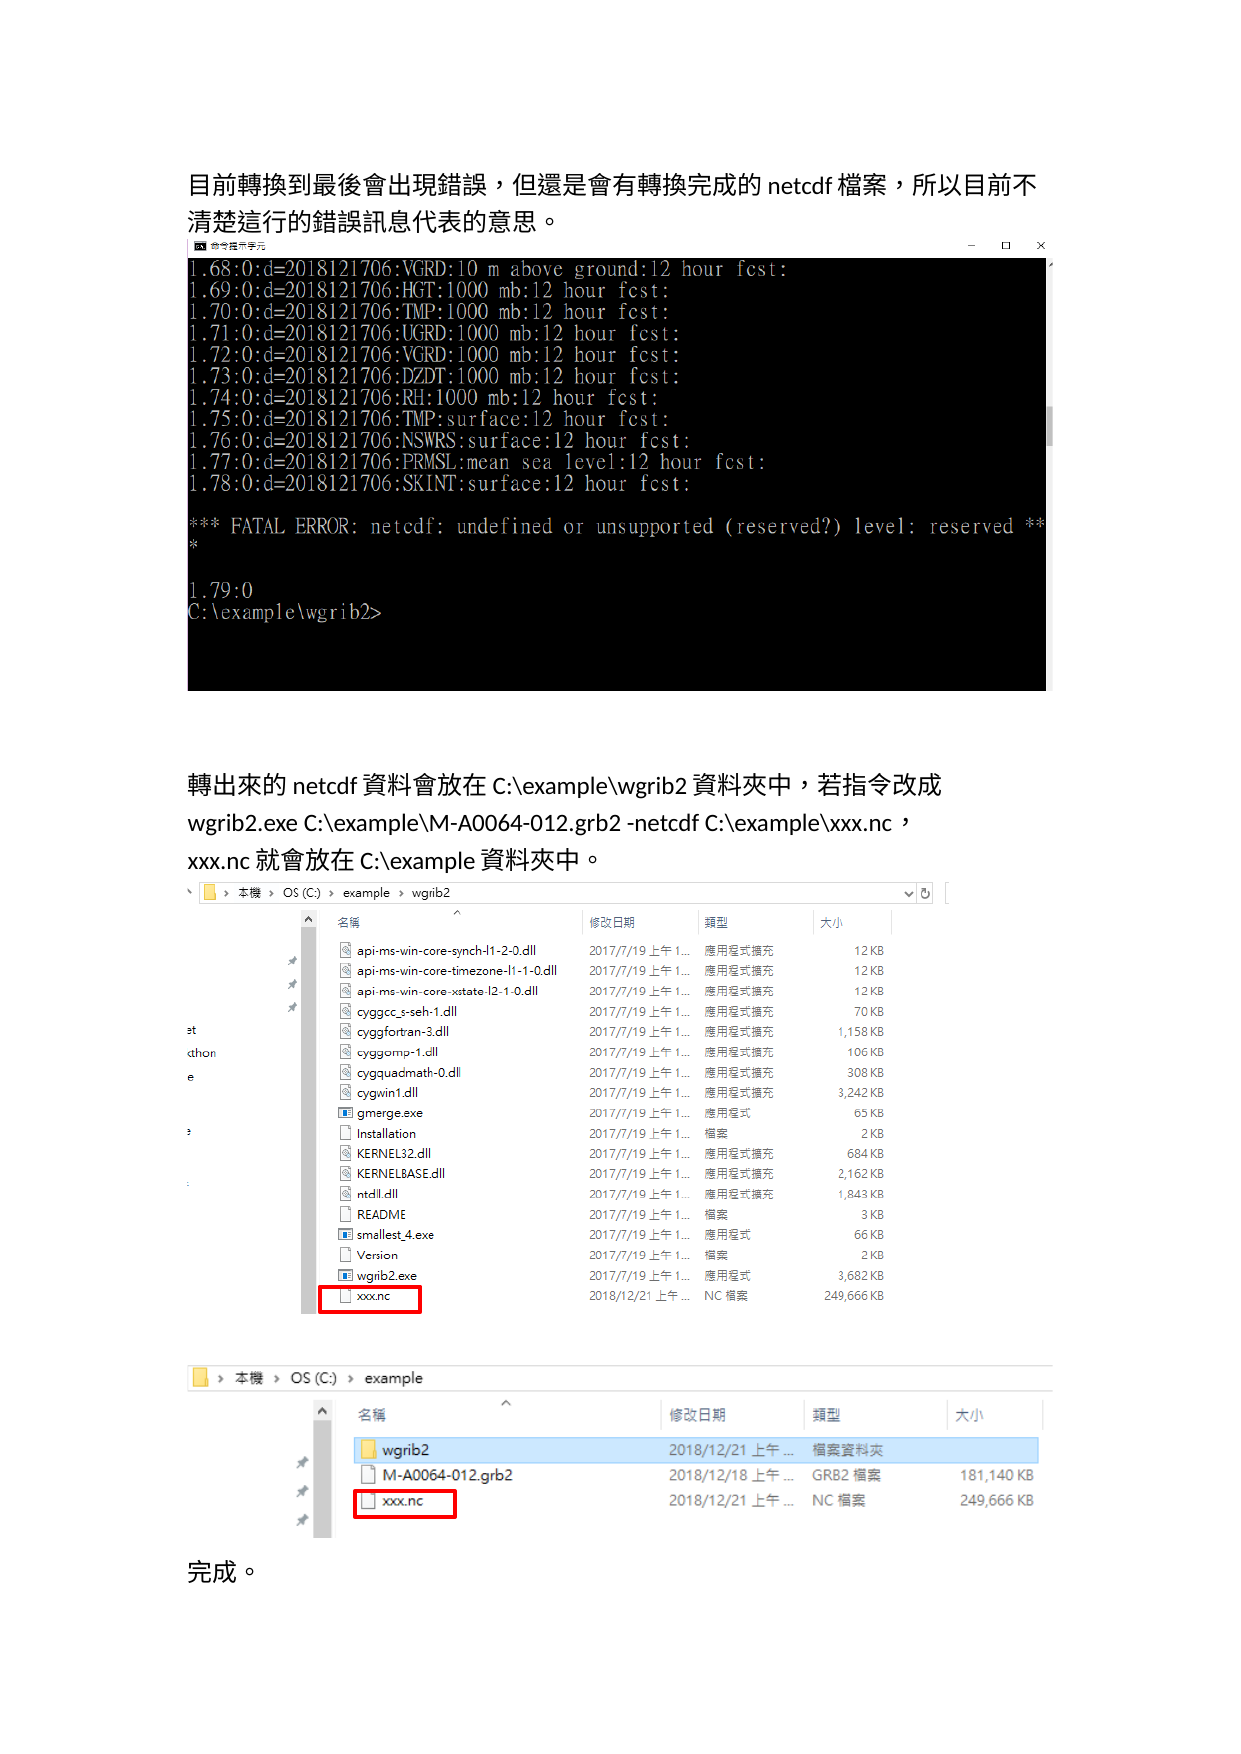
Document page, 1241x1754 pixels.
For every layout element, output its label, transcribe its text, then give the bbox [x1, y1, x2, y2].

text 完成。 [187, 1552, 1053, 1589]
picture [187, 239, 1053, 691]
text 目前轉換到最後會出現錯誤，但還是會有轉換完成的netcdf檔案，所以目前不清楚這行的錯誤訊息代表的意思。 [187, 164, 1053, 239]
text wgrib2.exe C:\example\M-A0064-012.grb2 -netcdf C:\example\xxx.nc， [187, 802, 1053, 839]
picture [322, 1289, 418, 1310]
picture [187, 1364, 1053, 1538]
text xxx.nc就會放在C:\example資料夾中。 [187, 839, 1053, 877]
picture [187, 877, 949, 1314]
text 轉出來的netcdf資料會放在C:\example\wgrib2資料夾中，若指令改成 [187, 764, 1053, 802]
